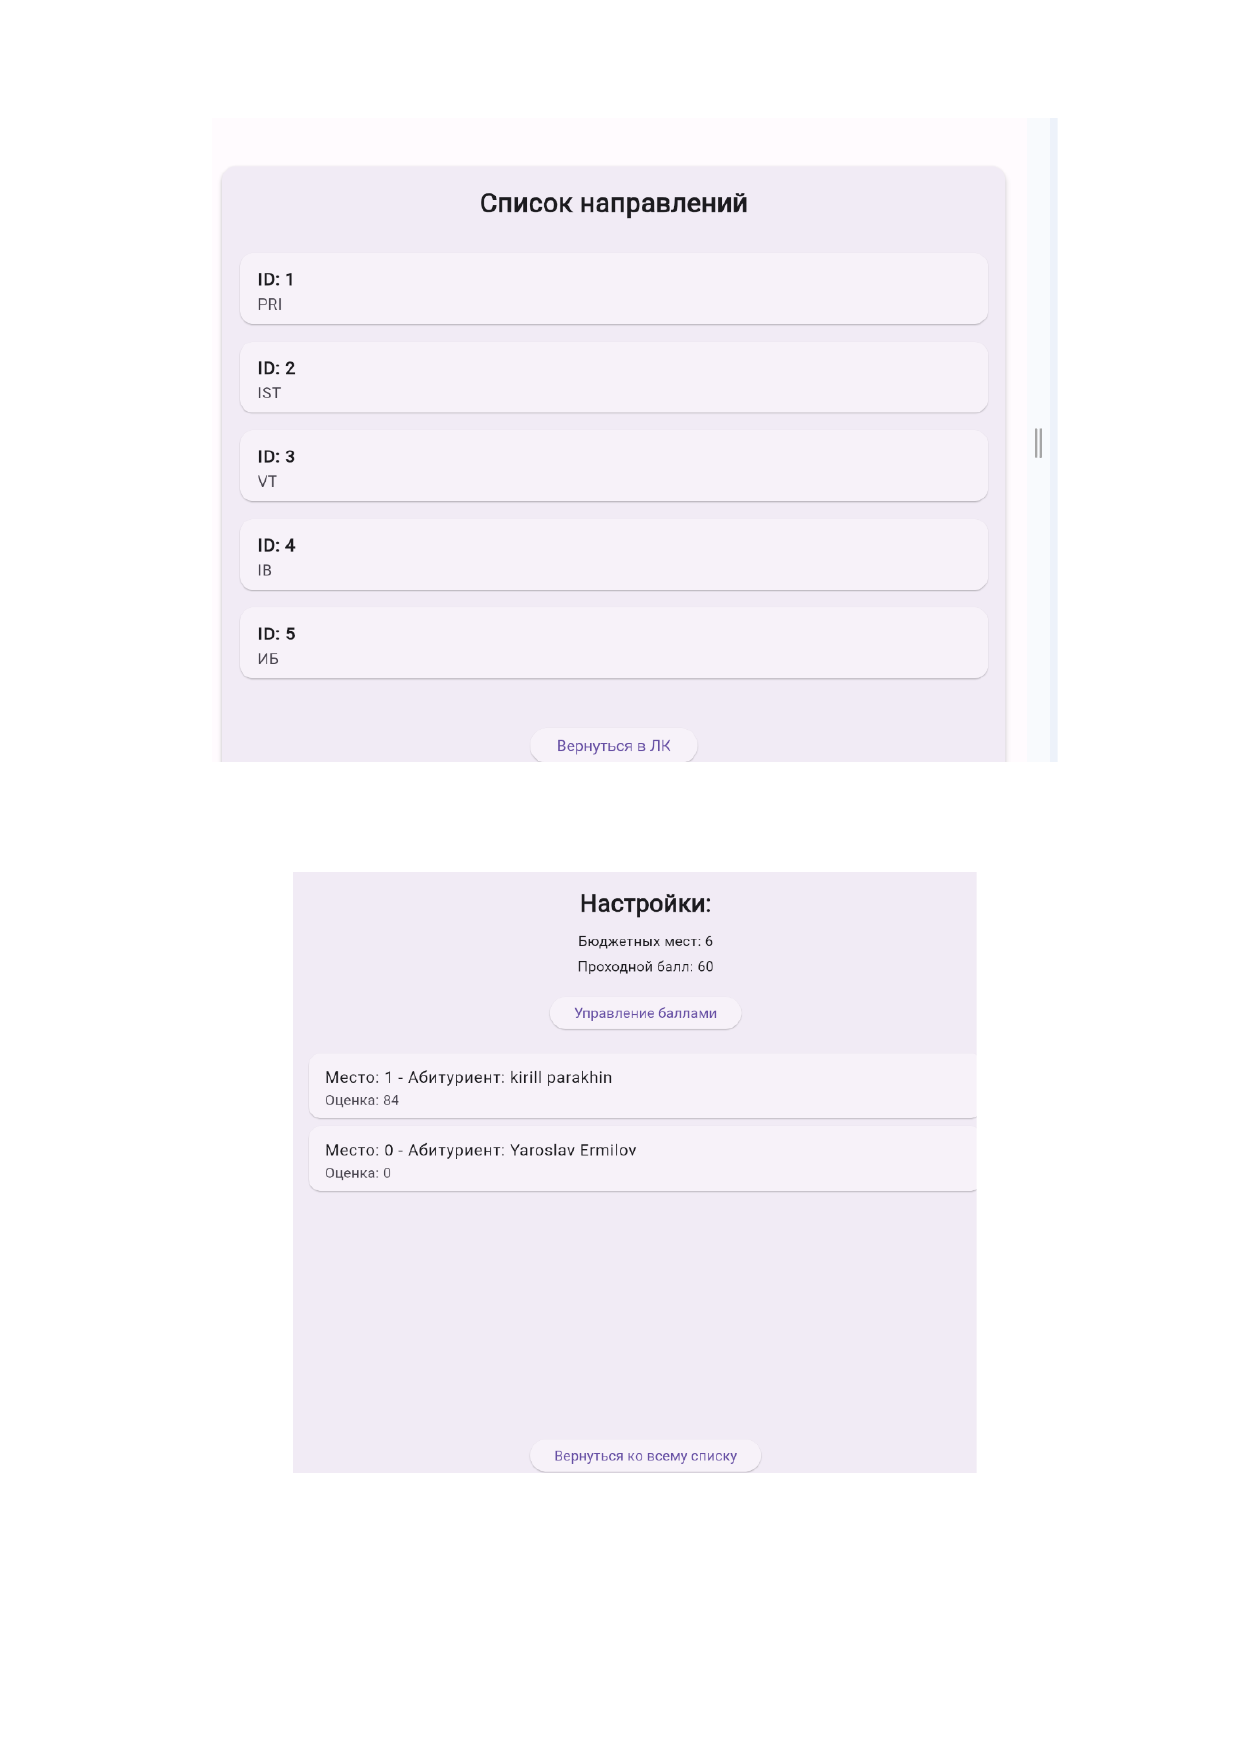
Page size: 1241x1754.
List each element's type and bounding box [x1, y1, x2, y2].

picture [293, 872, 977, 1473]
picture [212, 118, 1058, 762]
